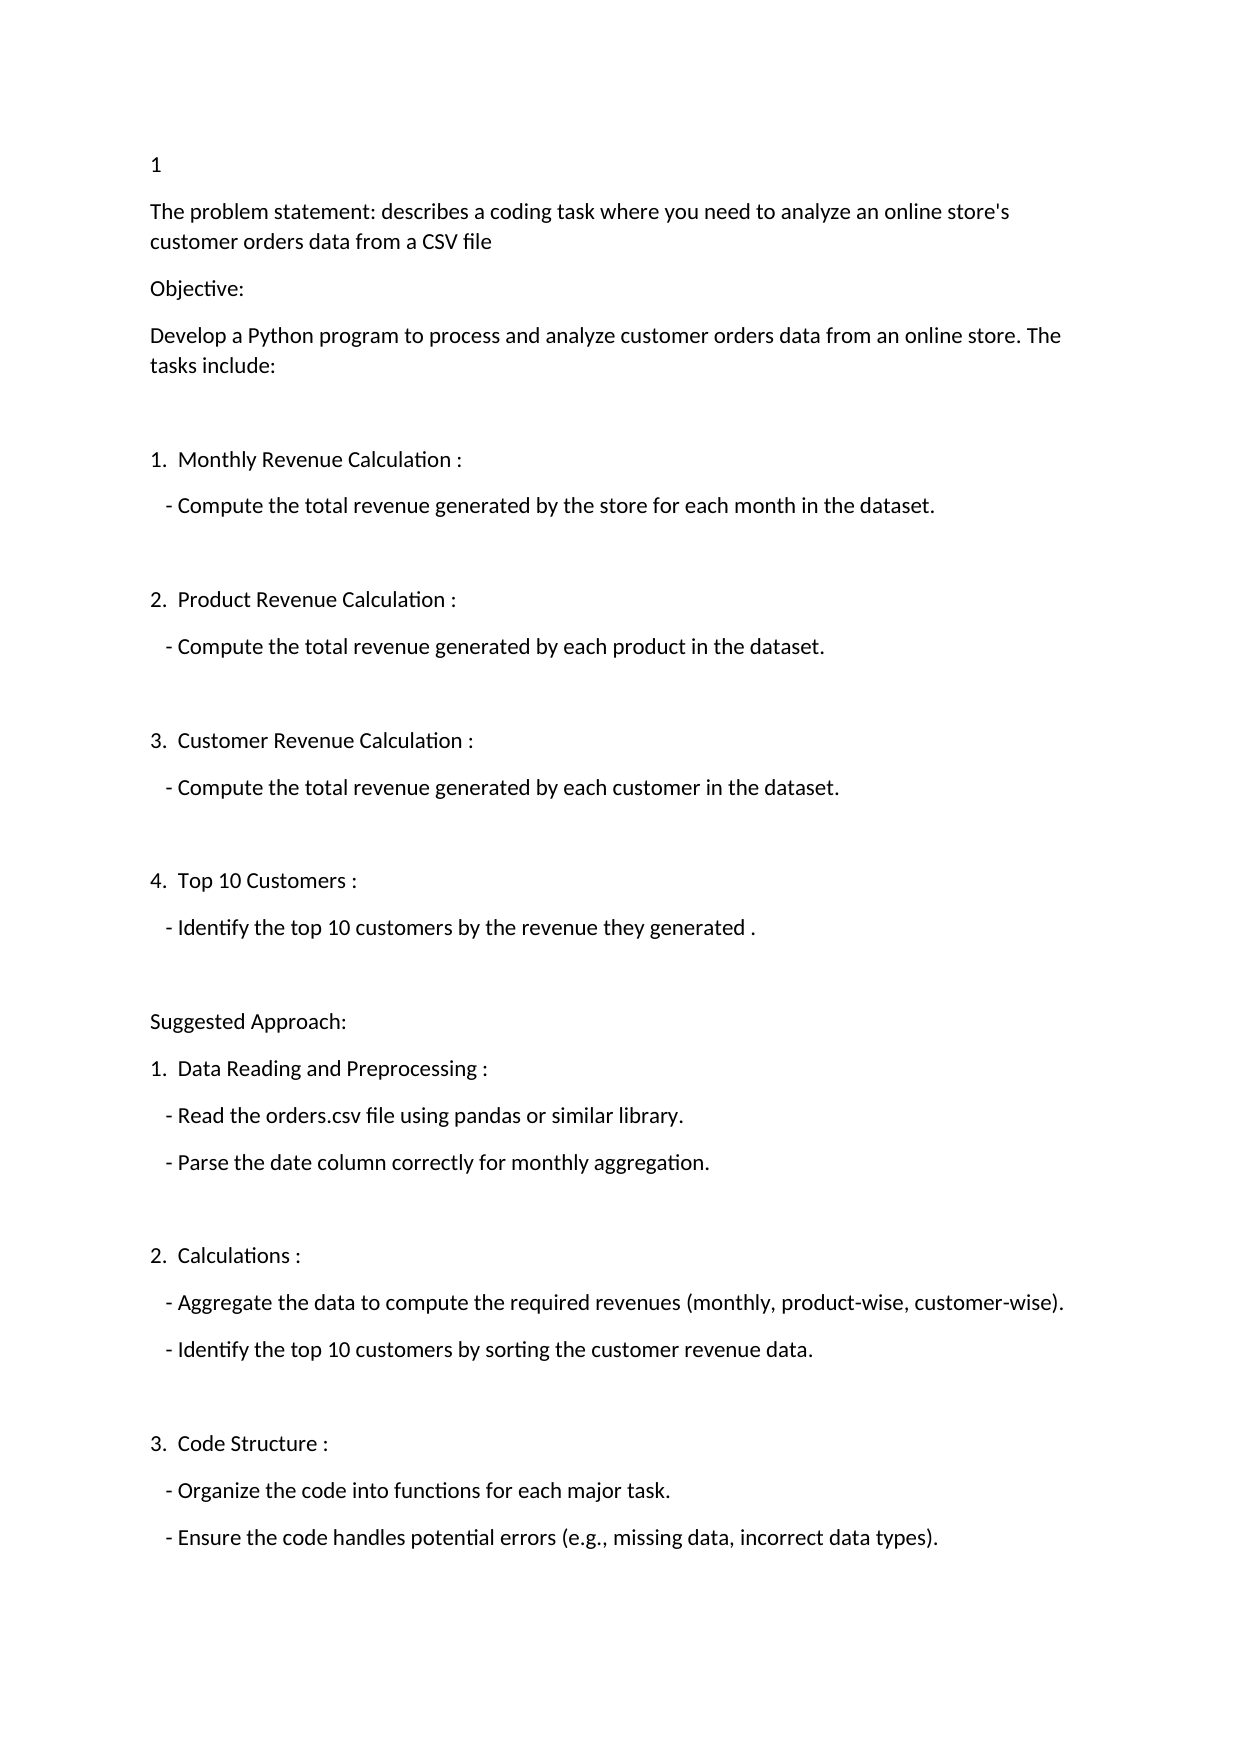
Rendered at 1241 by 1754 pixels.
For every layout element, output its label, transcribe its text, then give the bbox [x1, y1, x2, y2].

text - Parse the date column correctly for monthly aggregation. [150, 1148, 1090, 1176]
text Develop a Python program to process and analyze customer orders data from an online store. The tasks include: [150, 321, 1090, 379]
text - Read the orders.csv file using pandas or similar library. [150, 1101, 1090, 1129]
text - Identify the top 10 customers by sorting the customer revenue data. [150, 1335, 1090, 1363]
text - Compute the total revenue generated by each customer in the dataset. [150, 773, 1090, 801]
text Suggested Approach: [150, 1007, 1090, 1035]
text - Compute the total revenue generated by the store for each month in the dataset. [150, 492, 1090, 520]
text The problem statement: describes a coding task where you need to analyze an online store's customer orders data from a CSV file [150, 197, 1090, 255]
text - Compute the total revenue generated by each product in the dataset. [150, 632, 1090, 660]
text 1 [150, 150, 1090, 178]
text 4. Top 10 Customers : [150, 867, 1090, 895]
text 1. Data Reading and Preprocessing : [150, 1054, 1090, 1082]
text 3. Customer Revenue Calculation : [150, 726, 1090, 754]
text - Organize the code into functions for each major task. [150, 1476, 1090, 1504]
text Objective: [150, 274, 1090, 302]
text 2. Product Revenue Calculation : [150, 585, 1090, 613]
text 3. Code Structure : [150, 1429, 1090, 1457]
text 2. Calculations : [150, 1242, 1090, 1270]
text - Ensure the code handles potential errors (e.g., missing data, incorrect data types). [150, 1523, 1090, 1551]
text - Identify the top 10 customers by the revenue they generated . [150, 913, 1090, 942]
text 1. Monthly Revenue Calculation : [150, 445, 1090, 473]
text - Aggregate the data to compute the required revenues (monthly, product-wise, customer-wise). [150, 1288, 1090, 1317]
